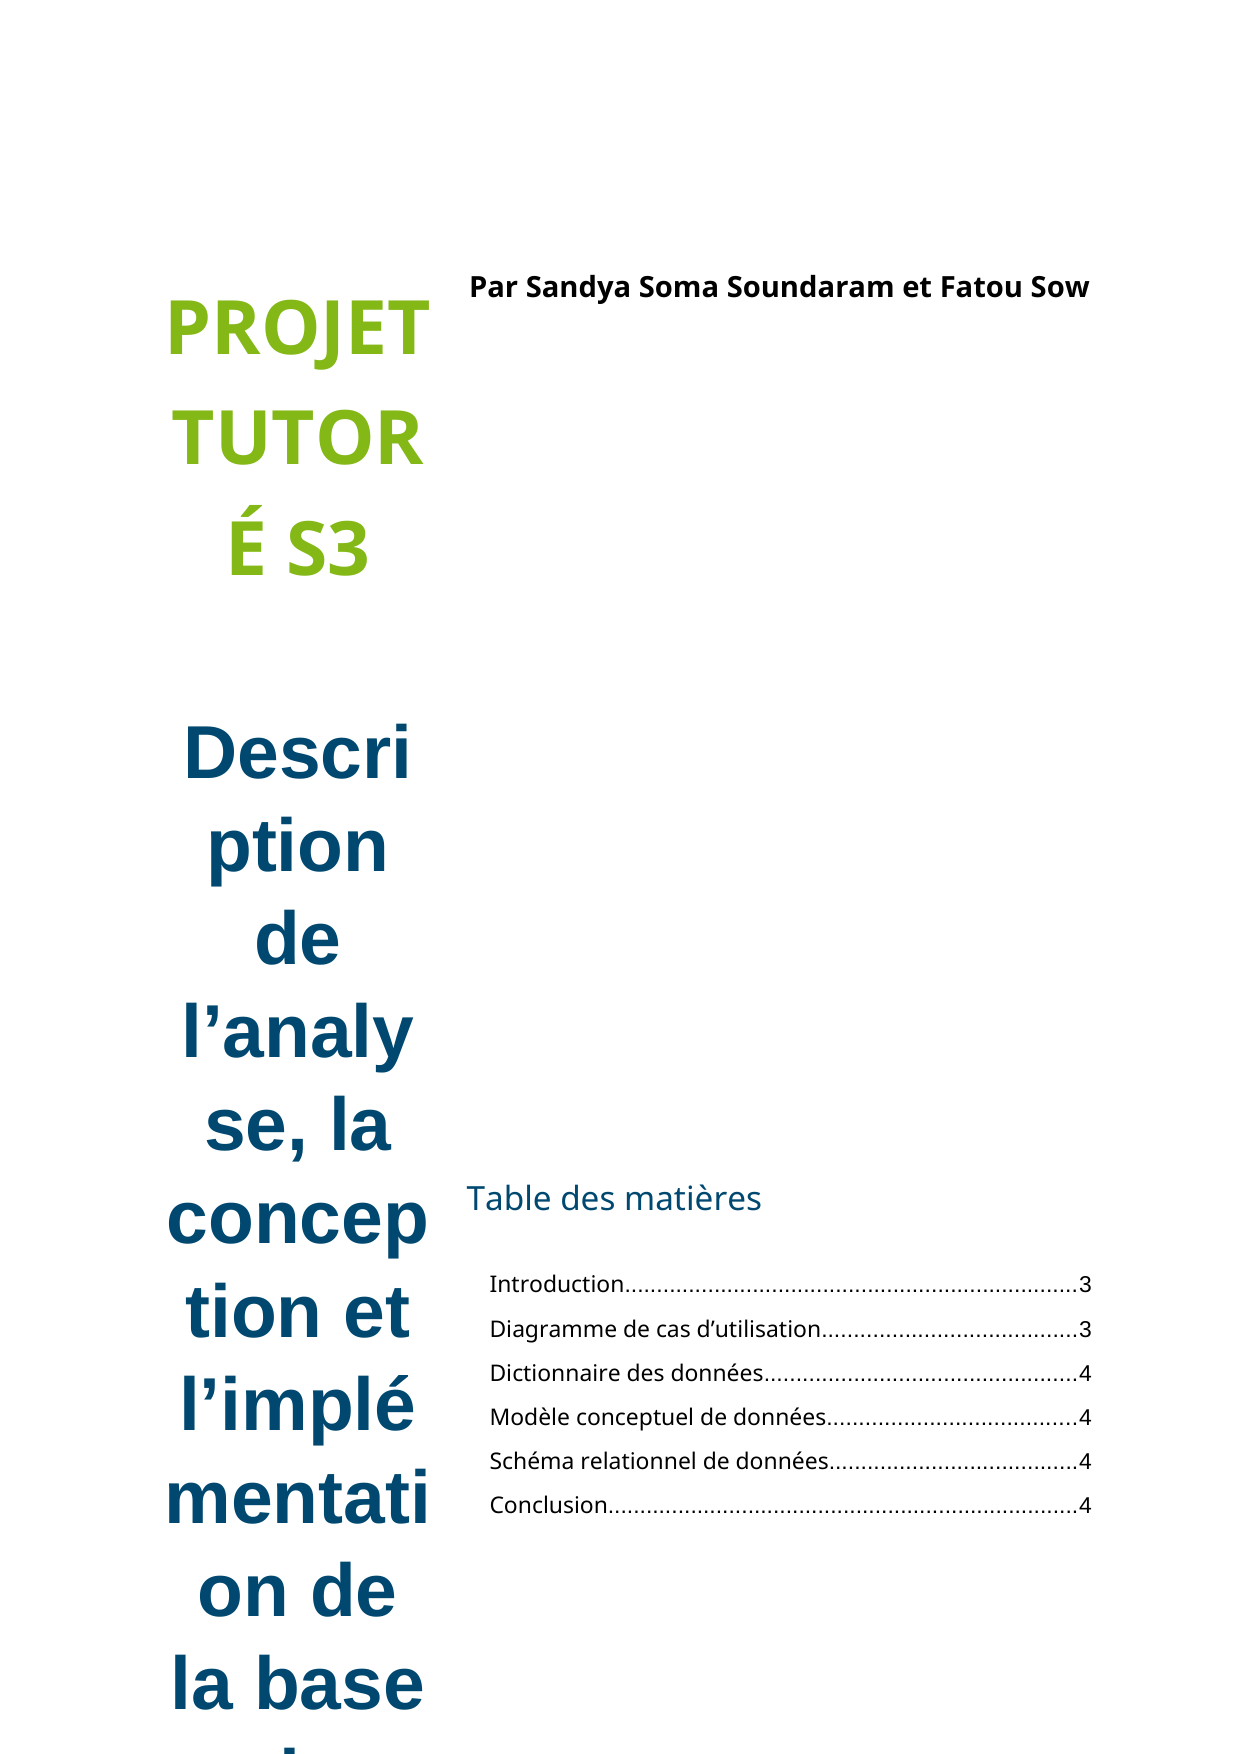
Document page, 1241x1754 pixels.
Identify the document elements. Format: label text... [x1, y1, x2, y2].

text Par Sandya Soma Soundaram et Fatou Sow [148, 267, 1093, 306]
